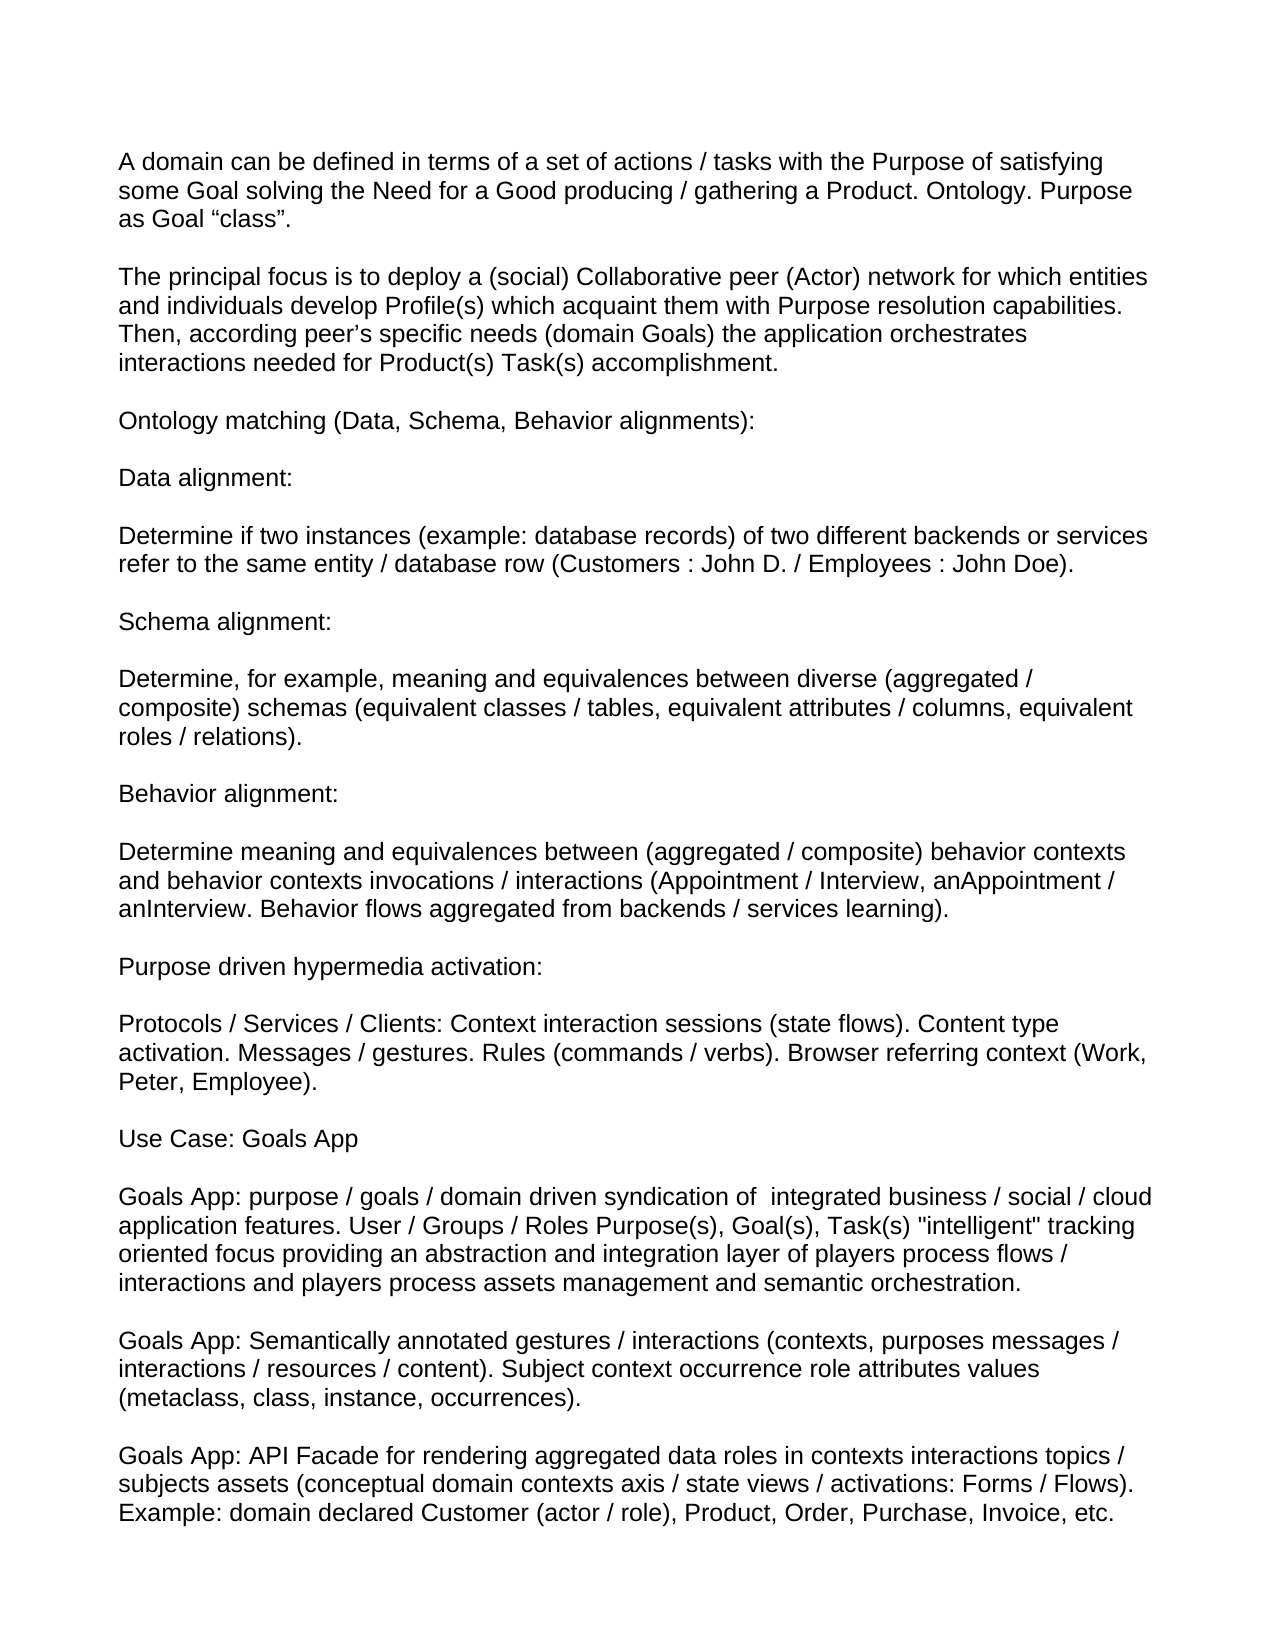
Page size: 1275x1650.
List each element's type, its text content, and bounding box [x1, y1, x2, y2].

text Protocols / Services / Clients: Context interaction sessions (state flows). Content type activation. Messages / gestures. Rules (commands / verbs). Browser referring context (Work, Peter, Employee). [118, 1009, 1157, 1096]
text Ontology matching (Data, Schema, Behavior alignments): [118, 406, 1157, 434]
text Use Case: Goals App [118, 1124, 1157, 1153]
text Purpose driven hypermedia activation: [118, 952, 1157, 981]
